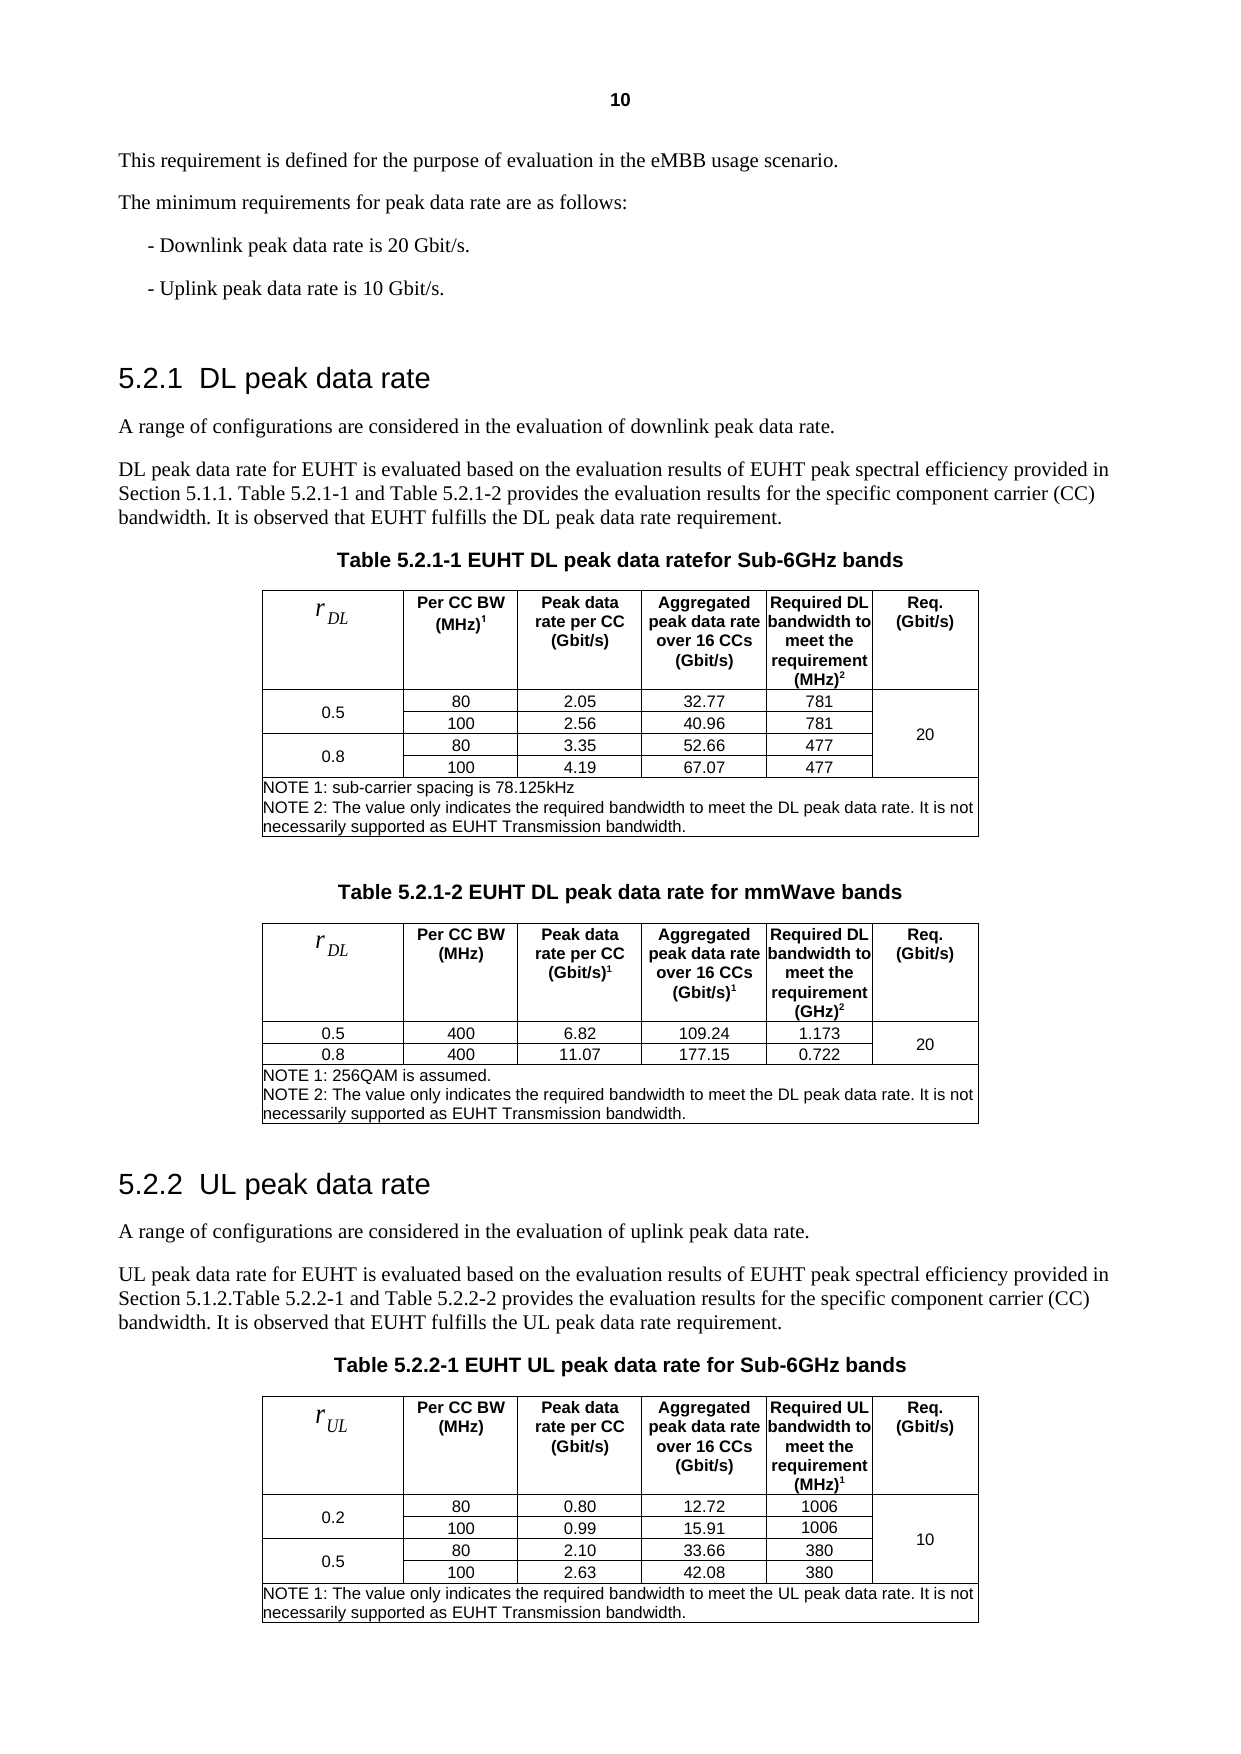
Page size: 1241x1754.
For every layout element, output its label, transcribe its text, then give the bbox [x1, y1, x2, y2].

table_cell 177.15 [642, 1044, 766, 1064]
table_cell 4.19 [518, 756, 641, 777]
table_cell 380 [767, 1561, 872, 1582]
table_cell 0.5 [263, 1539, 403, 1582]
table_cell 10 [873, 1495, 978, 1582]
table_cell 15.91 [642, 1517, 766, 1538]
table_cell 1006 [767, 1517, 872, 1538]
table_cell 6.82 [518, 1022, 641, 1043]
table_header [263, 591, 403, 689]
table_header Per CC BW (MHz) [404, 1397, 517, 1494]
table_cell 400 [404, 1022, 517, 1043]
text Table 5.2.1-2 EUHT DL peak data rate for mmWave bands [118, 880, 1122, 904]
table_cell 2.10 [518, 1539, 641, 1560]
table_cell 33.66 [642, 1539, 766, 1560]
table_cell 781 [767, 690, 872, 711]
text Table 5.2.1-1 EUHT DL peak data ratefor Sub-6GHz bands [118, 548, 1122, 572]
table_header Required DL bandwidth to meet the requirement (GHz)2 [767, 924, 872, 1021]
table_cell NOTE 1: sub-carrier spacing is 78.125kHz NOTE 2: The value only indicates the required bandwidth to meet the DL peak data rate. It is not necessarily supported as EUHT Transmission bandwidth. [263, 778, 978, 836]
table_cell 80 [404, 690, 517, 711]
table_header Aggregated peak data rate over 16 CCs (Gbit/s) [642, 1397, 766, 1494]
subtitle 5.2.2 UL peak data rate [118, 1167, 1122, 1200]
table_cell 100 [404, 712, 517, 733]
text - Downlink peak data rate is 20 Gbit/s. [118, 233, 1122, 257]
table_cell 477 [767, 734, 872, 755]
table_cell 0.80 [518, 1495, 641, 1516]
table_header Per CC BW (MHz)1 [404, 591, 517, 689]
text - Uplink peak data rate is 10 Gbit/s. [118, 276, 1122, 300]
text DL peak data rate for EUHT is evaluated based on the evaluation results of EUHT peak spectral efficiency provided in Section 5.1.1. Table 5.2.1-1 and Table 5.2.1-2 provides the evaluation results for the specific component carrier (CC) bandwidth. It is observed that EUHT fulfills the DL peak data rate requirement. [118, 457, 1122, 529]
table_cell 1.173 [767, 1022, 872, 1043]
table_cell 0.2 [263, 1495, 403, 1538]
table_cell 0.99 [518, 1517, 641, 1538]
table_cell 20 [873, 1022, 978, 1064]
table_header Req. (Gbit/s) [873, 924, 978, 1021]
table_cell 2.05 [518, 690, 641, 711]
table_cell 0.5 [263, 1022, 403, 1043]
text UL peak data rate for EUHT is evaluated based on the evaluation results of EUHT peak spectral efficiency provided in Section 5.1.2.Table 5.2.2-1 and Table 5.2.2-2 provides the evaluation results for the specific component carrier (CC) bandwidth. It is observed that EUHT fulfills the UL peak data rate requirement. [118, 1262, 1122, 1334]
table_cell 1006 [767, 1495, 872, 1516]
table_cell 0.8 [263, 734, 403, 777]
table_cell 400 [404, 1044, 517, 1064]
table_cell 100 [404, 1517, 517, 1538]
table_header Req. (Gbit/s) [873, 591, 978, 689]
table_header Required DL bandwidth to meet the requirement (MHz)2 [767, 591, 872, 689]
table_header Peak data rate per CC (Gbit/s) [518, 591, 641, 689]
table_cell NOTE 1: 256QAM is assumed. NOTE 2: The value only indicates the required bandwidth to meet the DL peak data rate. It is not necessarily supported as EUHT Transmission bandwidth. [263, 1065, 978, 1123]
table_cell 0.722 [767, 1044, 872, 1064]
table_cell 67.07 [642, 756, 766, 777]
table_cell 80 [404, 1495, 517, 1516]
table_cell 20 [873, 690, 978, 777]
table_cell 2.56 [518, 712, 641, 733]
table_cell 12.72 [642, 1495, 766, 1516]
table_header Aggregated peak data rate over 16 CCs (Gbit/s)1 [642, 924, 766, 1021]
table_cell 100 [404, 756, 517, 777]
table_cell 52.66 [642, 734, 766, 755]
table_cell 0.5 [263, 690, 403, 733]
table_cell 477 [767, 756, 872, 777]
table_cell 11.07 [518, 1044, 641, 1064]
table_header [263, 1397, 403, 1494]
table_cell 109.24 [642, 1022, 766, 1043]
text A range of configurations are considered in the evaluation of uplink peak data rate. [118, 1219, 1122, 1243]
table_cell 42.08 [642, 1561, 766, 1582]
table_header Req. (Gbit/s) [873, 1397, 978, 1494]
table_cell 32.77 [642, 690, 766, 711]
table_cell NOTE 1: The value only indicates the required bandwidth to meet the UL peak data rate. It is not necessarily supported as EUHT Transmission bandwidth. [263, 1584, 978, 1622]
table_header Peak data rate per CC (Gbit/s) [518, 1397, 641, 1494]
table_cell 781 [767, 712, 872, 733]
table_cell 40.96 [642, 712, 766, 733]
table_cell 3.35 [518, 734, 641, 755]
table_cell 2.63 [518, 1561, 641, 1582]
table_header Required UL bandwidth to meet the requirement (MHz)1 [767, 1397, 872, 1494]
table_header [263, 924, 403, 1021]
table_cell 0.8 [263, 1044, 403, 1064]
text A range of configurations are considered in the evaluation of downlink peak data rate. [118, 414, 1122, 438]
text This requirement is defined for the purpose of evaluation in the eMBB usage scenario. [118, 147, 1122, 172]
table_header Per CC BW (MHz) [404, 924, 517, 1021]
table_cell 80 [404, 1539, 517, 1560]
table_cell 80 [404, 734, 517, 755]
text Table 5.2.2-1 EUHT UL peak data rate for Sub-6GHz bands [118, 1353, 1122, 1377]
table_header Peak data rate per CC (Gbit/s)1 [518, 924, 641, 1021]
text The minimum requirements for peak data rate are as follows: [118, 190, 1122, 214]
subtitle 5.2.1 DL peak data rate [118, 362, 1122, 395]
table_cell 100 [404, 1561, 517, 1582]
table_cell 380 [767, 1539, 872, 1560]
table_header Aggregated peak data rate over 16 CCs (Gbit/s) [642, 591, 766, 689]
